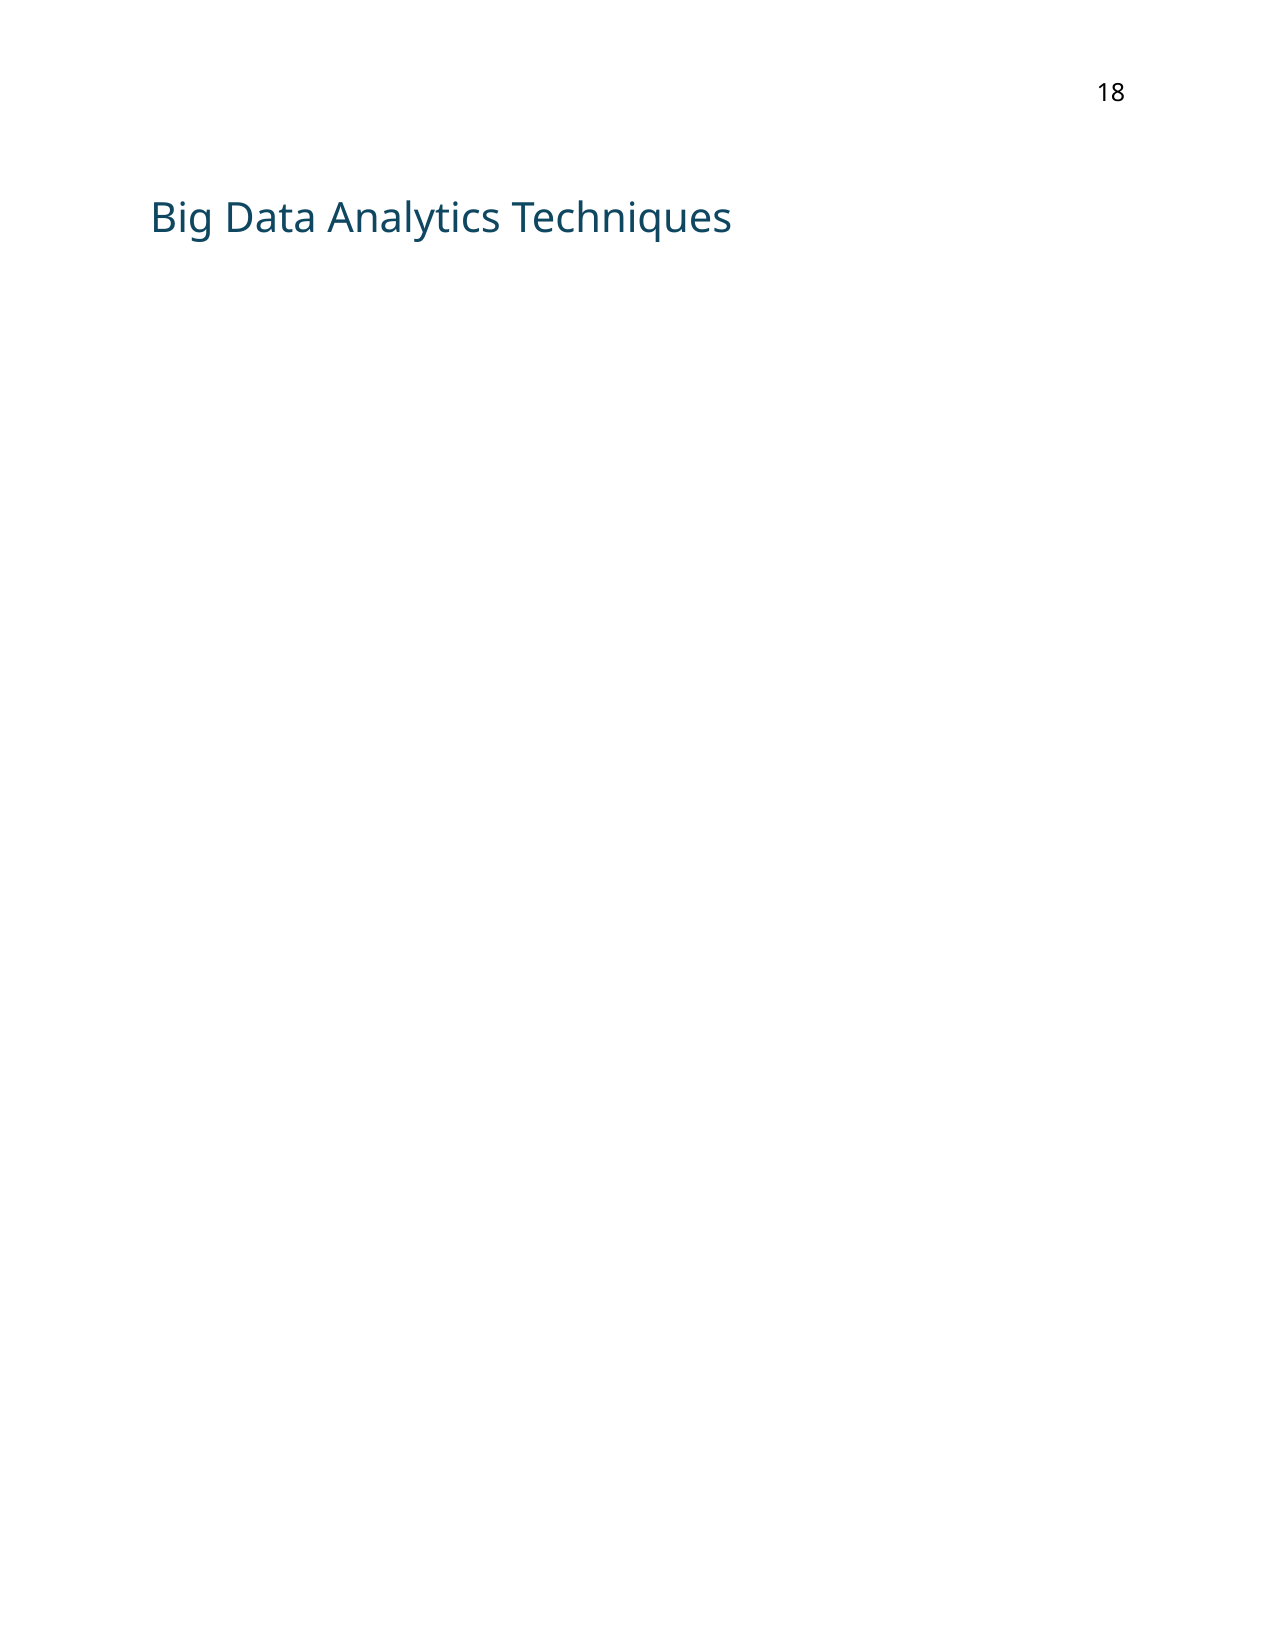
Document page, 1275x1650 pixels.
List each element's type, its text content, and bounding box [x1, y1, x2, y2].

subtitle Big Data Analytics Techniques [150, 187, 1125, 244]
